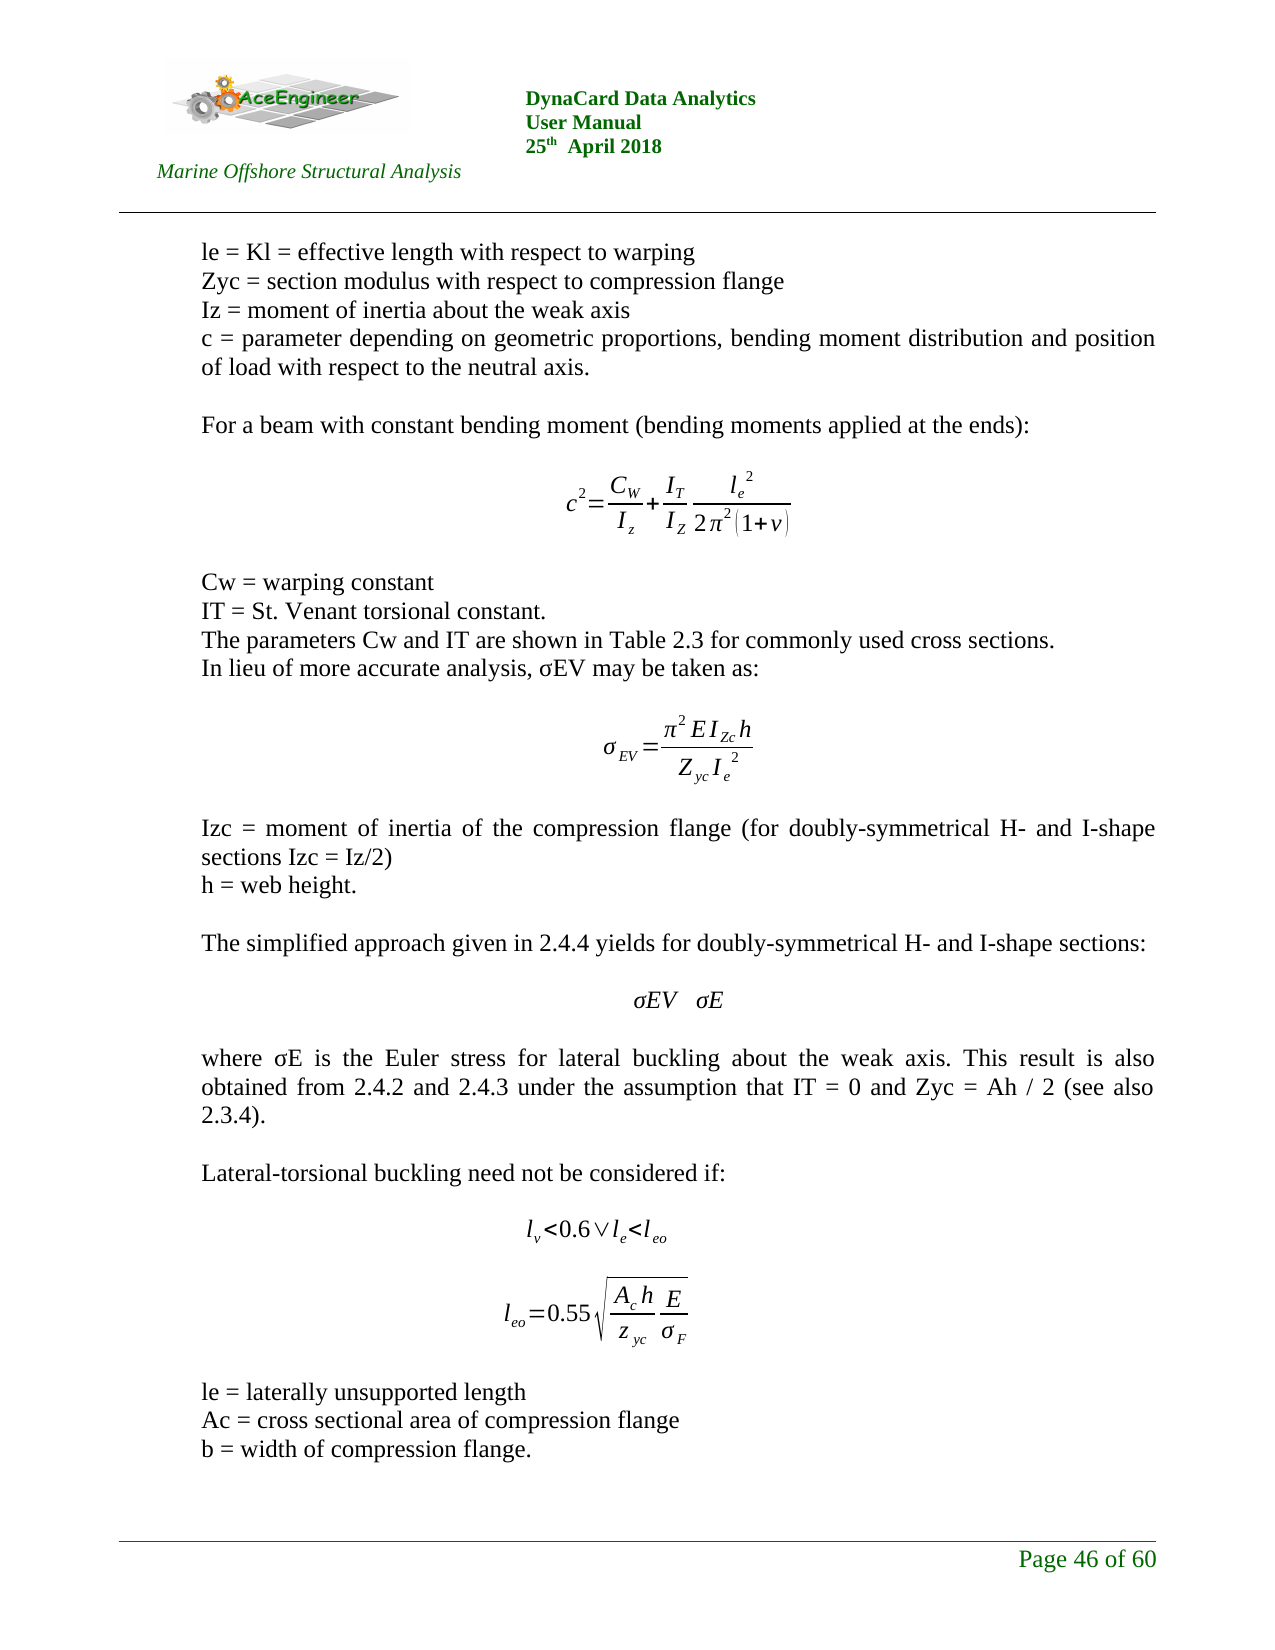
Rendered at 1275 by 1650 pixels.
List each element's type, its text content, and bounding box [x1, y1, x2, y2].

text Izc = moment of inertia of the compression flange (for doubly-symmetrical H- and I-shape sections Izc = Iz/2) [201, 813, 1156, 871]
text c = parameter depending on geometric proportions, bending moment distribution and position of load with respect to the neutral axis. [201, 323, 1156, 381]
text Zyc = section modulus with respect to compression flange [201, 266, 1156, 295]
text Ac = cross sectional area of compression flange [201, 1405, 1156, 1434]
text Cw = warping constant [201, 567, 1156, 596]
text The parameters Cw and IT are shown in Table 2.3 for commonly used cross sections. [201, 625, 1156, 653]
text The simplified approach given in 2.4.4 yields for doubly-symmetrical H- and I-shape sections: [201, 928, 1156, 957]
picture [163, 58, 410, 134]
text Lateral-torsional buckling need not be considered if: [201, 1158, 1156, 1187]
text b = width of compression flange. [201, 1434, 1156, 1463]
text le = Kl = effective length with respect to warping [201, 237, 1156, 266]
text IT = St. Venant torsional constant. [201, 596, 1156, 625]
text For a beam with constant bending moment (bending moments applied at the ends): [201, 410, 1156, 438]
text h = web height. [201, 871, 1156, 899]
text Iz = moment of inertia about the weak axis [201, 295, 1156, 323]
text where σE is the Euler stress for lateral buckling about the weak axis. This result is also obtained from 2.4.2 and 2.4.3 under the assumption that IT = 0 and Zyc = Ah / 2 (see also 2.3.4). [201, 1043, 1156, 1129]
text In lieu of more accurate analysis, σEV may be taken as: [201, 653, 1156, 682]
text le = laterally unsupported length [201, 1377, 1156, 1405]
